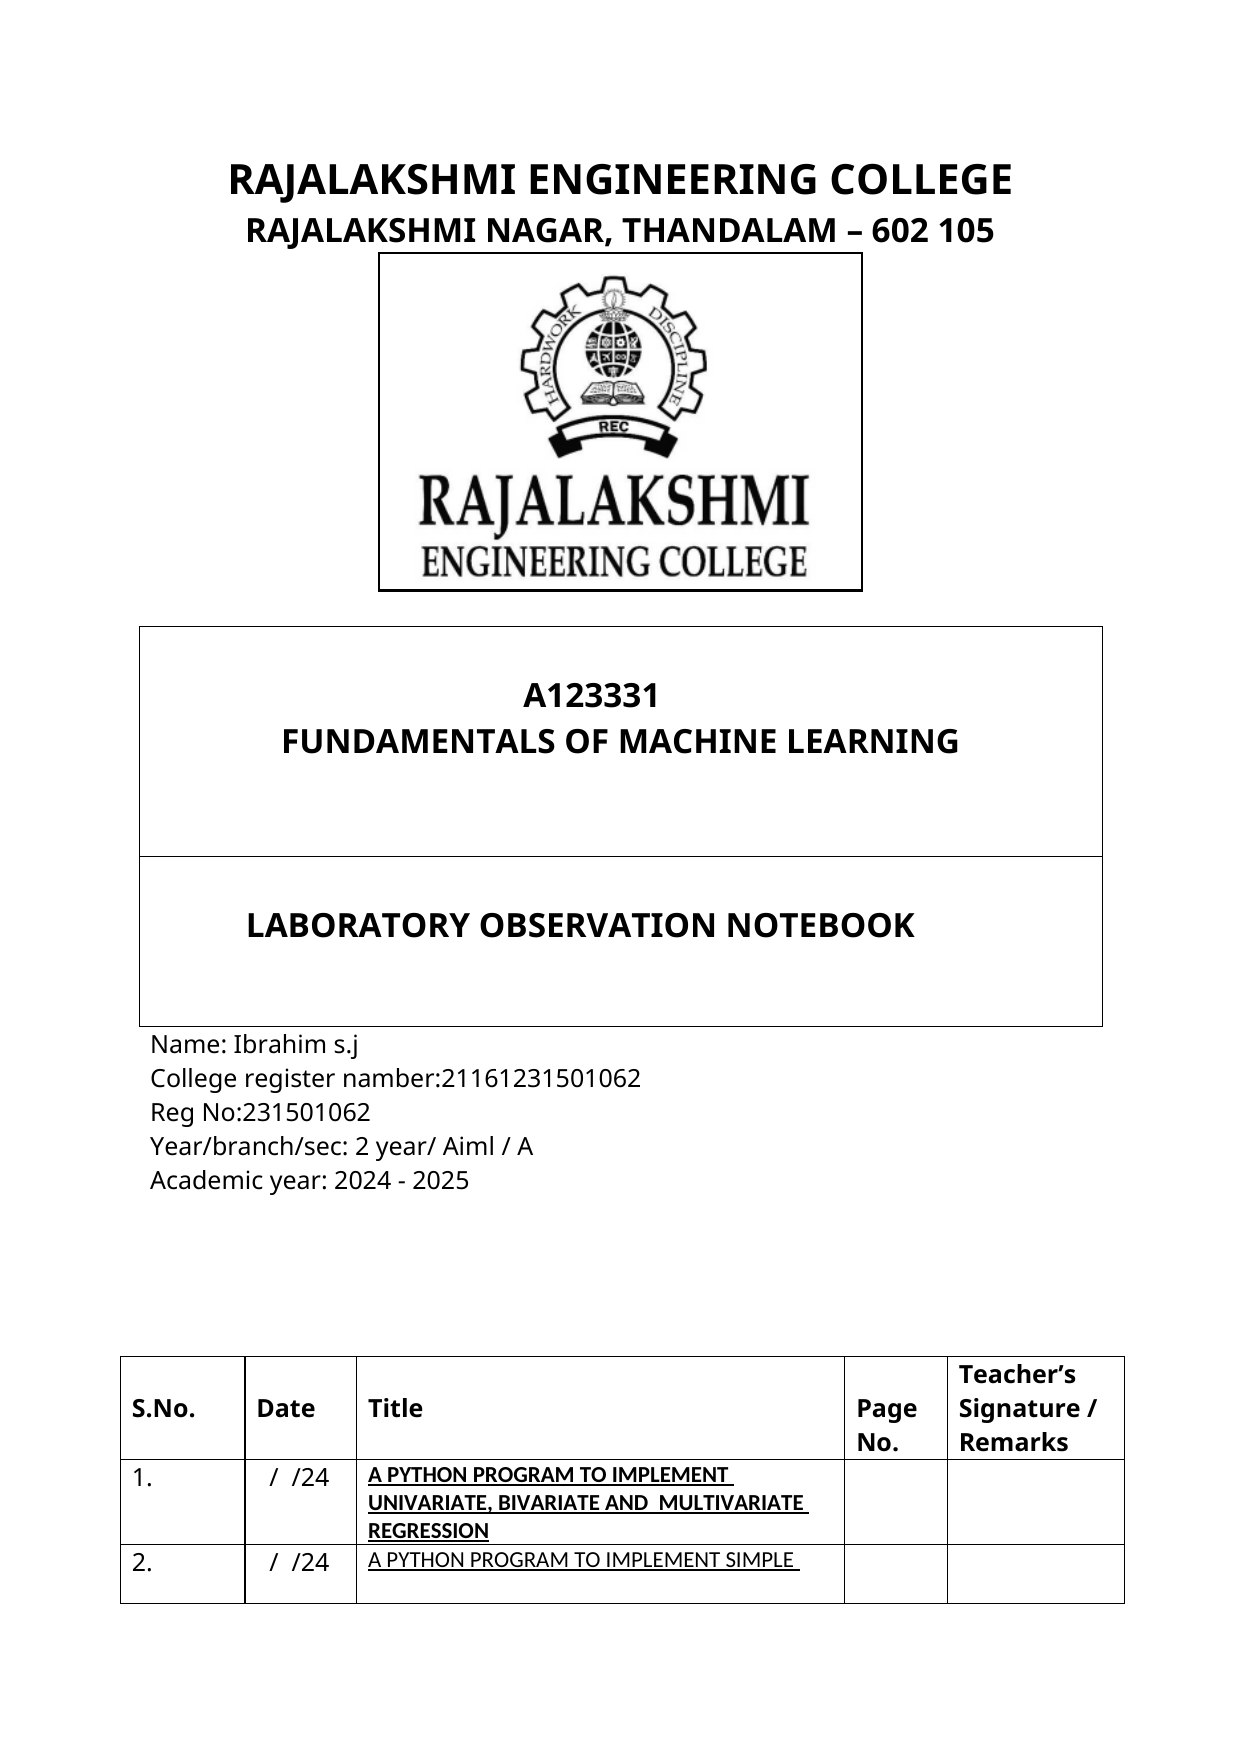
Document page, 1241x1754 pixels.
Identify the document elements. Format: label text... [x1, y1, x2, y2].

table_cell 1. [121, 1460, 244, 1544]
table_cell LABORATORY OBSERVATION NOTEBOOK [140, 857, 1102, 1026]
text Name: Ibrahim s.j [150, 1027, 1090, 1061]
table_cell [948, 1545, 1124, 1603]
table_cell A PYTHON PROGRAM TO IMPLEMENT UNIVARIATE, BIVARIATE AND MULTIVARIATE REGRESSION [357, 1460, 844, 1544]
text RAJALAKSHMI ENGINEERING COLLEGE [150, 150, 1090, 207]
table_header S.No. [121, 1357, 244, 1459]
table_header Page No. [845, 1357, 947, 1459]
table_cell / /24 [246, 1545, 356, 1603]
text Reg No:231501062 [150, 1095, 1090, 1129]
table_cell / /24 [246, 1460, 356, 1544]
table_header A123331 FUNDAMENTALS OF MACHINE LEARNING [140, 627, 1102, 856]
table_cell [845, 1460, 947, 1544]
table_header Date [246, 1357, 356, 1459]
text College register namber:21161231501062 [150, 1061, 1090, 1095]
table_cell [845, 1545, 947, 1603]
text RAJALAKSHMI NAGAR, THANDALAM – 602 105 [150, 207, 1090, 252]
table_header Title [357, 1357, 844, 1459]
table_cell [948, 1460, 1124, 1544]
table_cell 2. [121, 1545, 244, 1603]
text Academic year: 2024 - 2025 [150, 1163, 1090, 1197]
table_header Teacher’s Signature / Remarks [948, 1357, 1124, 1459]
text Year/branch/sec: 2 year/ Aiml / A [150, 1129, 1090, 1163]
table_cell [357, 1545, 844, 1603]
picture [380, 254, 861, 589]
